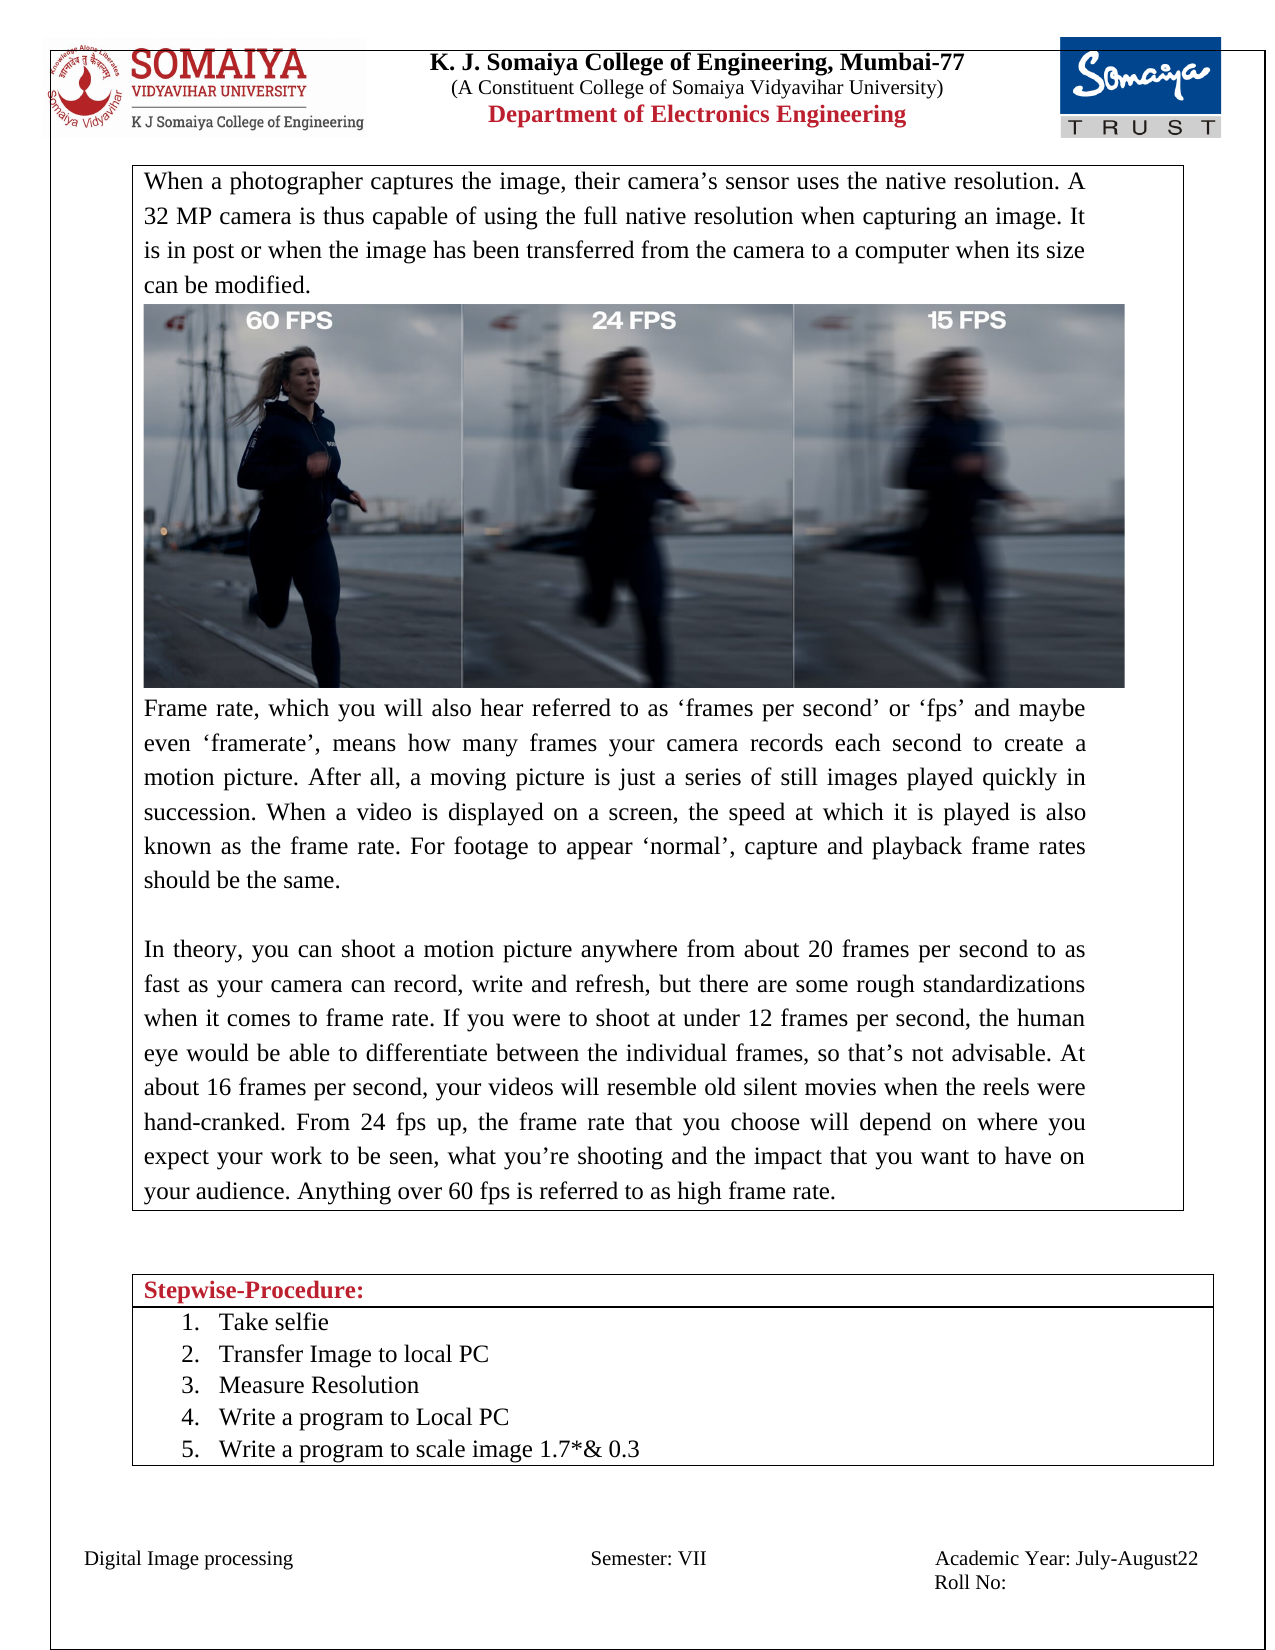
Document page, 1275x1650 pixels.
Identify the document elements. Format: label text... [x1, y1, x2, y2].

picture [143, 304, 1125, 688]
picture [51, 51, 367, 138]
table_header Stepwise-Procedure: [133, 1275, 1213, 1306]
picture [42, 37, 367, 138]
picture [1060, 37, 1222, 50]
picture [1060, 51, 1222, 138]
